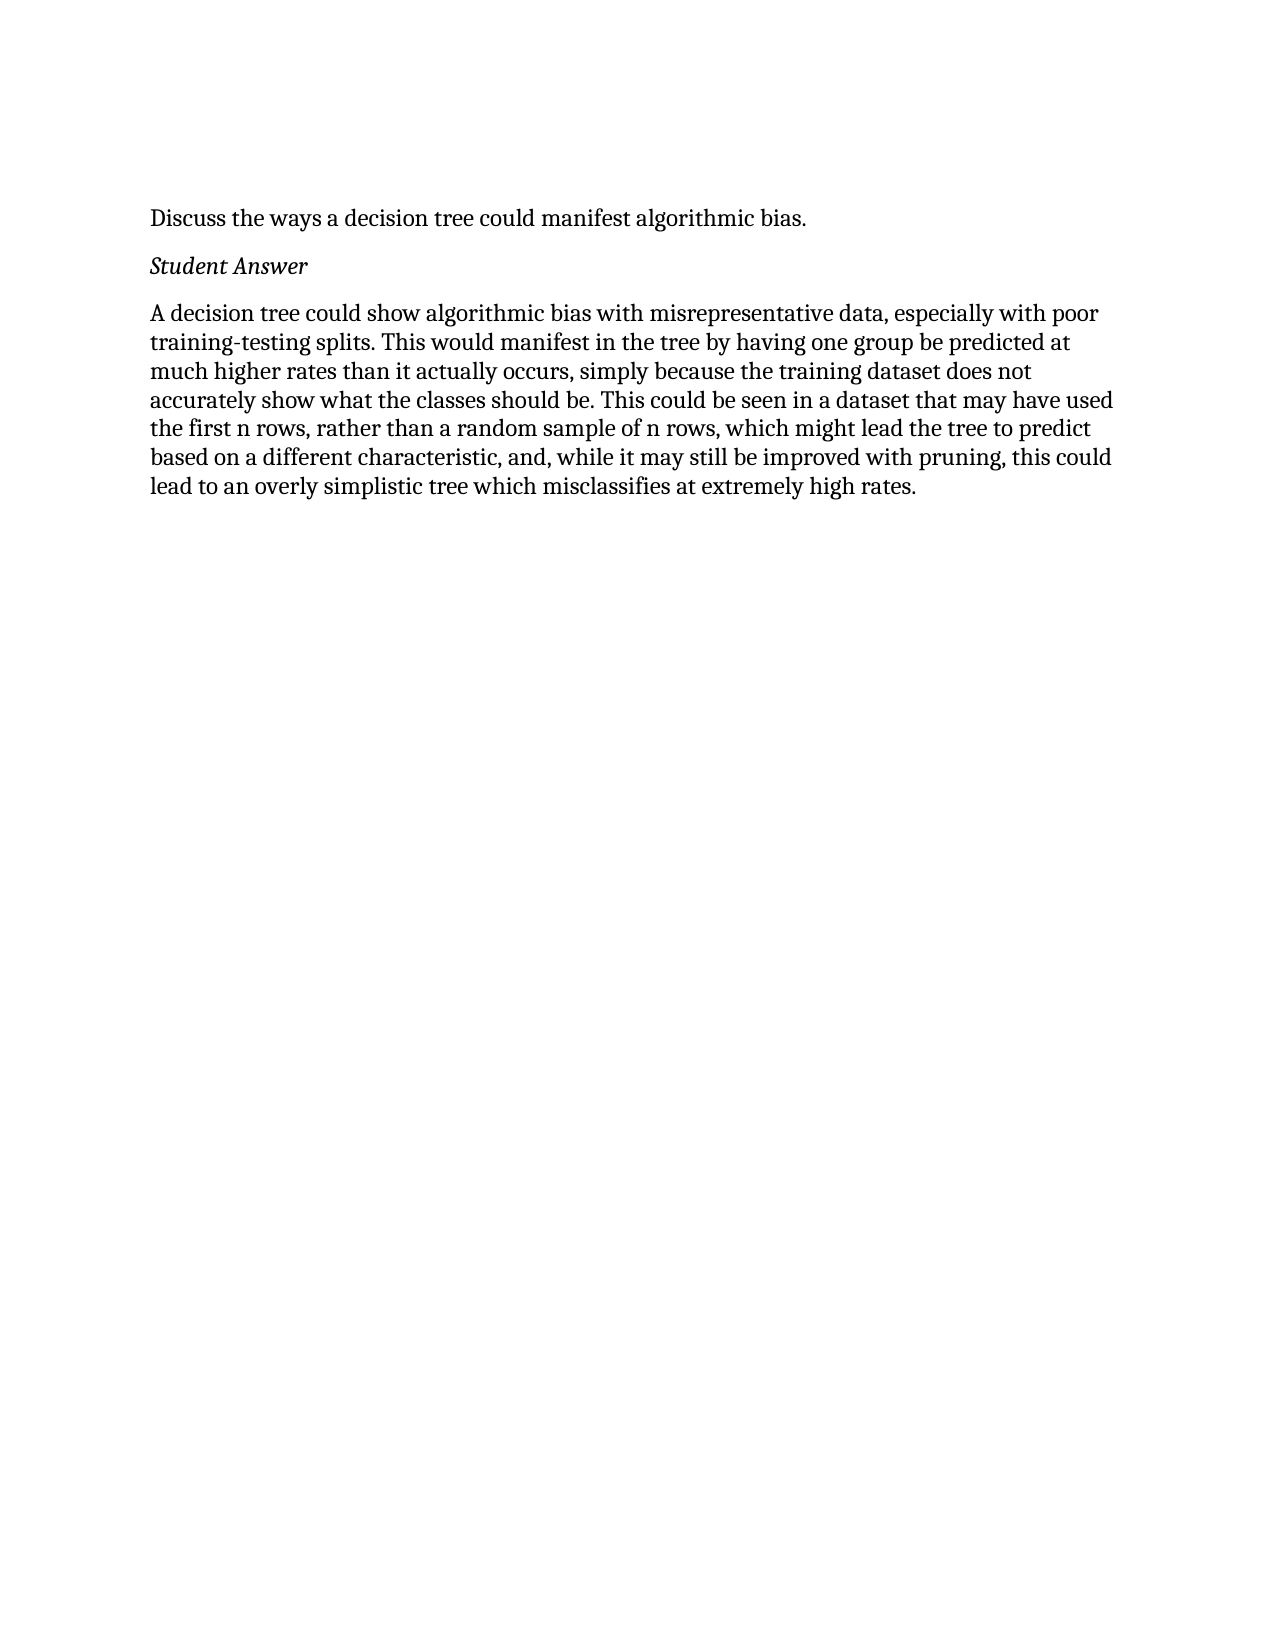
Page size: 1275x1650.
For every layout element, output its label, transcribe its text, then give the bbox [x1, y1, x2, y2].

text Student Answer [150, 252, 1125, 281]
text Discuss the ways a decision tree could manifest algorithmic bias. [150, 204, 1125, 233]
text A decision tree could show algorithmic bias with misrepresentative data, especially with poor training-testing splits. This would manifest in the tree by having one group be predicted at much higher rates than it actually occurs, simply because the training dataset does not accurately show what the classes should be. This could be seen in a dataset that may have used the first n rows, rather than a random sample of n rows, which might lead the tree to predict based on a different characteristic, and, while it may still be improved with pruning, this could lead to an overly simplistic tree which misclassifies at extremely high rates. [150, 299, 1125, 501]
